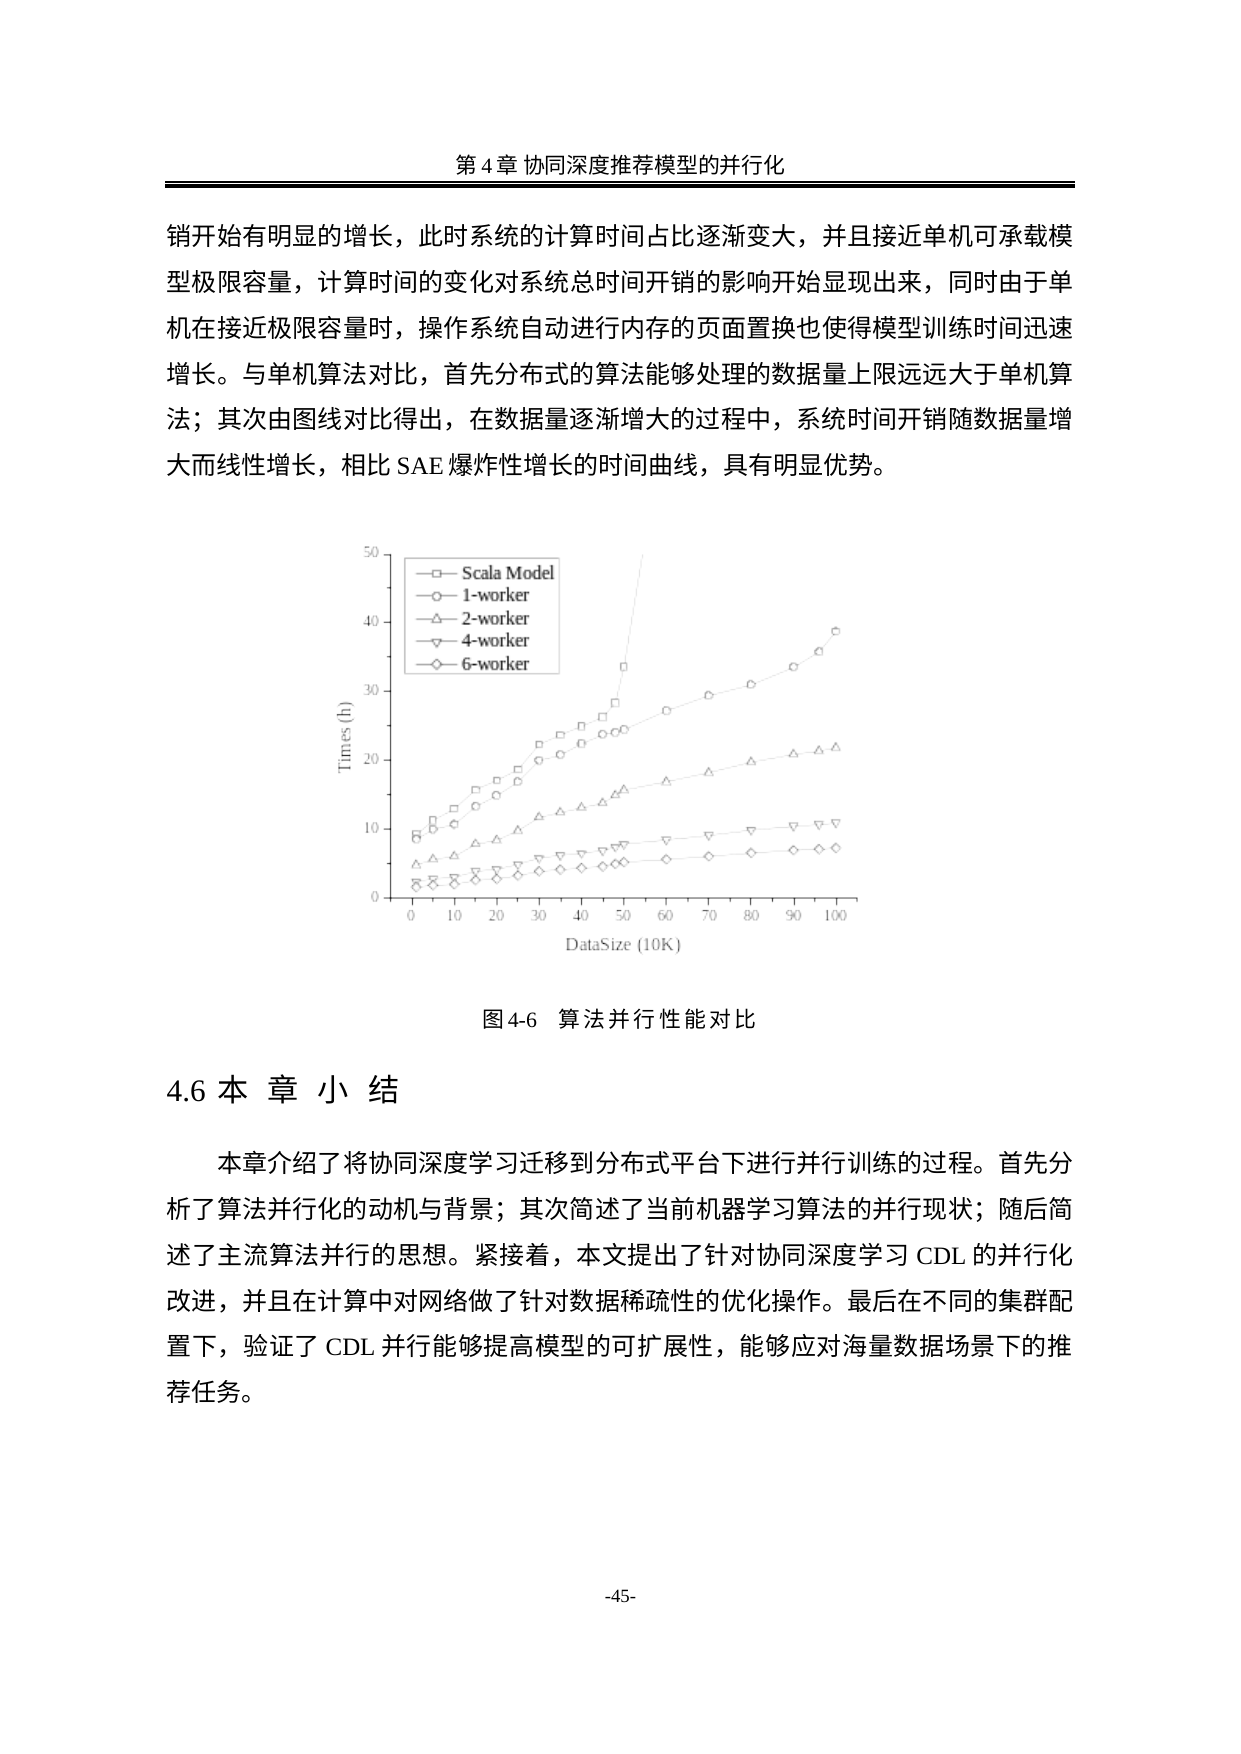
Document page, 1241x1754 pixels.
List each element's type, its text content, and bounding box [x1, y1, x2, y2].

subtitle 本章小结 [166, 1064, 1074, 1111]
table_header [155, 482, 1087, 994]
table_cell 算法并行性能对比 [155, 994, 1087, 1041]
text 本章介绍了将协同深度学习迁移到分布式平台下进行并行训练的过程。首先分析了算法并行化的动机与背景；其次简述了当前机器学习算法的并行现状；随后简述了主流算法并行的思想。紧接着，本文提出了针对协同深度学习CDL的并行化改进，并且在计算中对网络做了针对数据稀疏性的优化操作。最后在不同的集群配置下，验证了CDL并行能够提高模型的可扩展性，能够应对海量数据场景下的推荐任务。 [166, 1134, 1074, 1409]
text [166, 207, 1074, 482]
